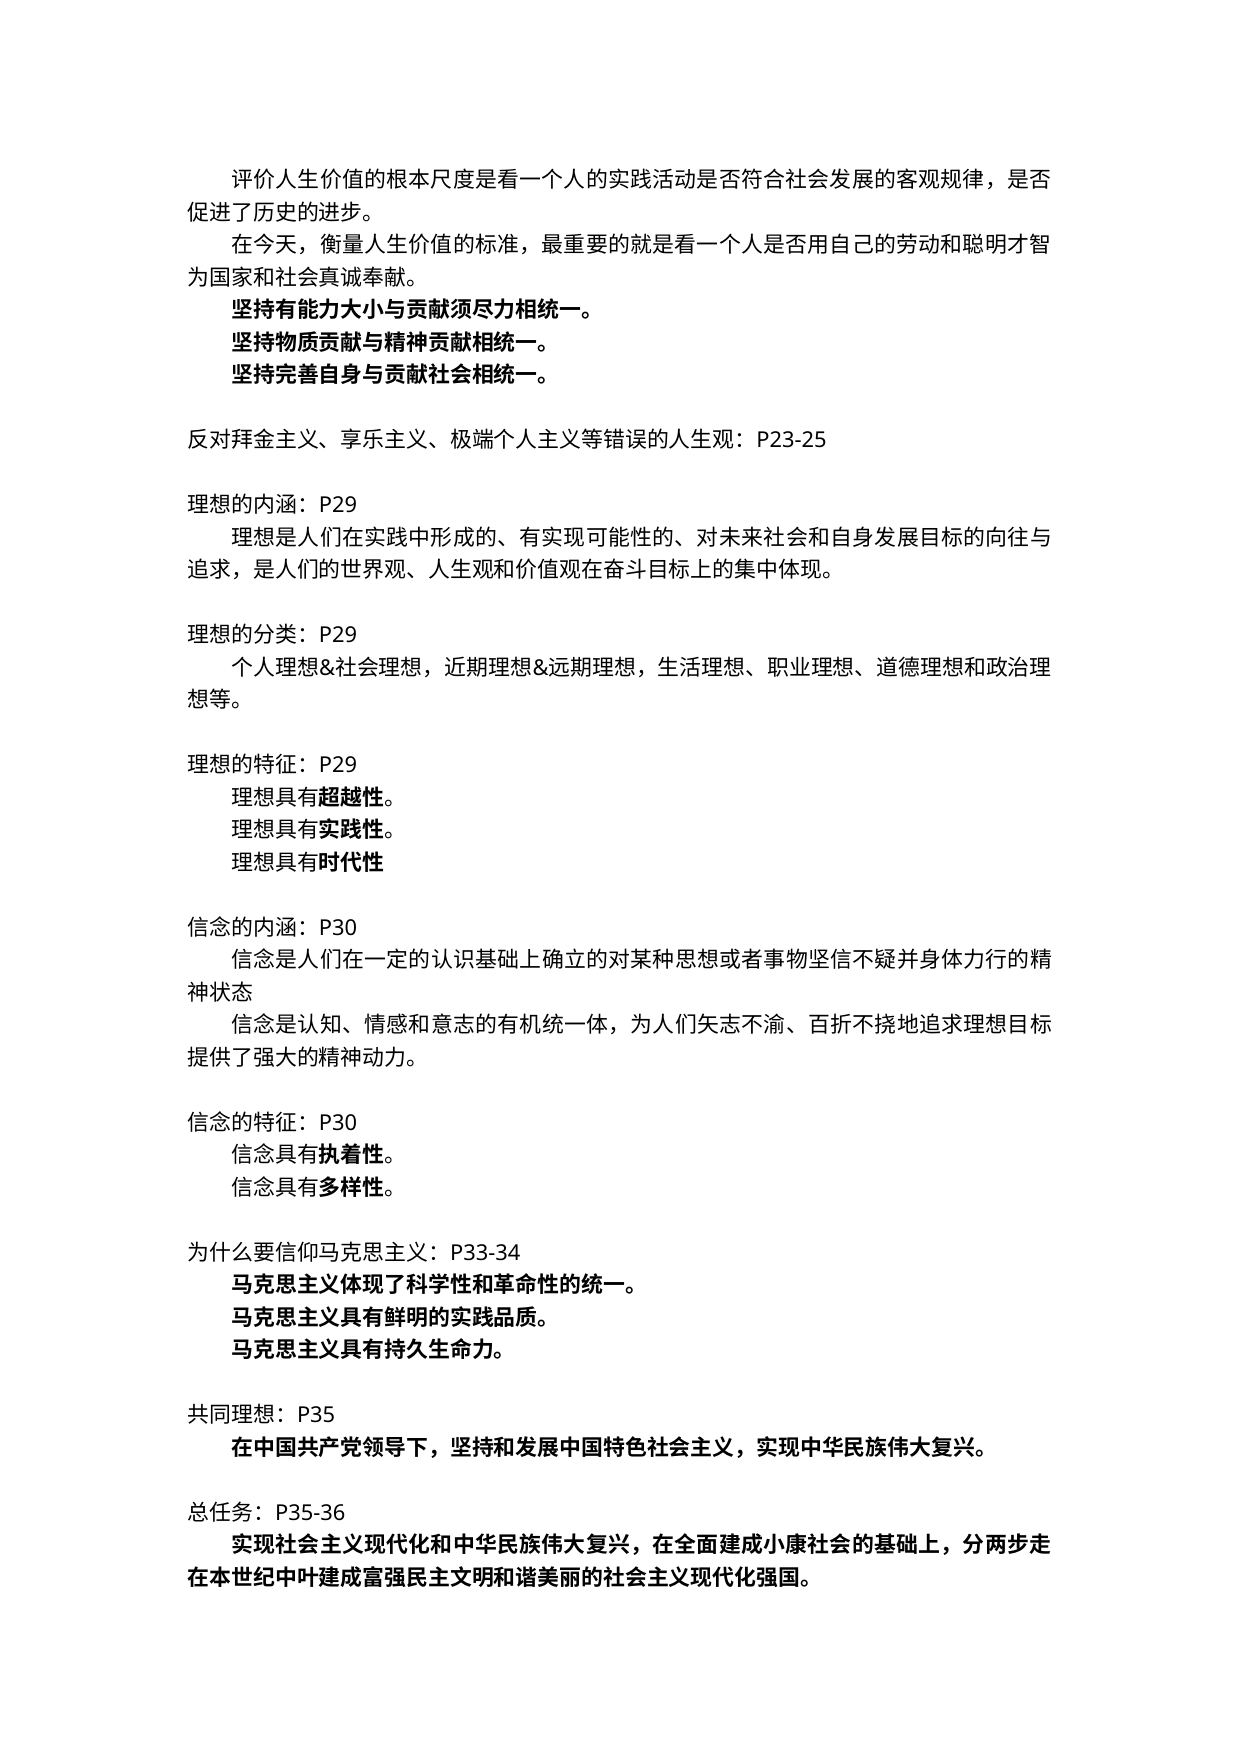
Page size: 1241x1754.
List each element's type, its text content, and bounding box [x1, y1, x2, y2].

text 信念的特征：P30 [187, 1104, 1053, 1137]
text 马克思主义体现了科学性和革命性的统一。 [187, 1267, 1053, 1299]
text 理想的分类：P29 [187, 617, 1053, 649]
text 信念是人们在一定的认识基础上确立的对某种思想或者事物坚信不疑并身体力行的精神状态 [187, 942, 1053, 1007]
text 在今天，衡量人生价值的标准，最重要的就是看一个人是否用自己的劳动和聪明才智为国家和社会真诚奉献。 [187, 227, 1053, 292]
text 在中国共产党领导下，坚持和发展中国特色社会主义，实现中华民族伟大复兴。 [187, 1429, 1053, 1462]
text 为什么要信仰马克思主义：P33-34 [187, 1234, 1053, 1267]
text 理想具有时代性 [187, 844, 1053, 877]
text 理想具有实践性。 [187, 812, 1053, 844]
text 实现社会主义现代化和中华民族伟大复兴，在全面建成小康社会的基础上，分两步走在本世纪中叶建成富强民主文明和谐美丽的社会主义现代化强国。 [187, 1527, 1053, 1592]
text 马克思主义具有鲜明的实践品质。 [187, 1299, 1053, 1332]
text 理想的内涵：P29 [187, 487, 1053, 519]
text 理想具有超越性。 [187, 779, 1053, 812]
text 信念具有多样性。 [187, 1169, 1053, 1202]
text 反对拜金主义、享乐主义、极端个人主义等错误的人生观：P23-25 [187, 422, 1053, 454]
text 总任务：P35-36 [187, 1494, 1053, 1527]
text 马克思主义具有持久生命力。 [187, 1332, 1053, 1364]
text 坚持有能力大小与贡献须尽力相统一。 [187, 292, 1053, 324]
text 理想是人们在实践中形成的、有实现可能性的、对未来社会和自身发展目标的向往与追求，是人们的世界观、人生观和价值观在奋斗目标上的集中体现。 [187, 519, 1053, 584]
text 坚持完善自身与贡献社会相统一。 [187, 357, 1053, 389]
text 信念具有执着性。 [187, 1137, 1053, 1169]
text 坚持物质贡献与精神贡献相统一。 [187, 324, 1053, 357]
text 信念的内涵：P30 [187, 909, 1053, 942]
text 个人理想&社会理想，近期理想&远期理想，生活理想、职业理想、道德理想和政治理想等。 [187, 649, 1053, 714]
text 信念是认知、情感和意志的有机统一体，为人们矢志不渝、百折不挠地追求理想目标提供了强大的精神动力。 [187, 1007, 1053, 1072]
text 评价人生价值的根本尺度是看一个人的实践活动是否符合社会发展的客观规律，是否促进了历史的进步。 [187, 162, 1053, 227]
text 理想的特征：P29 [187, 747, 1053, 779]
text 共同理想：P35 [187, 1397, 1053, 1429]
